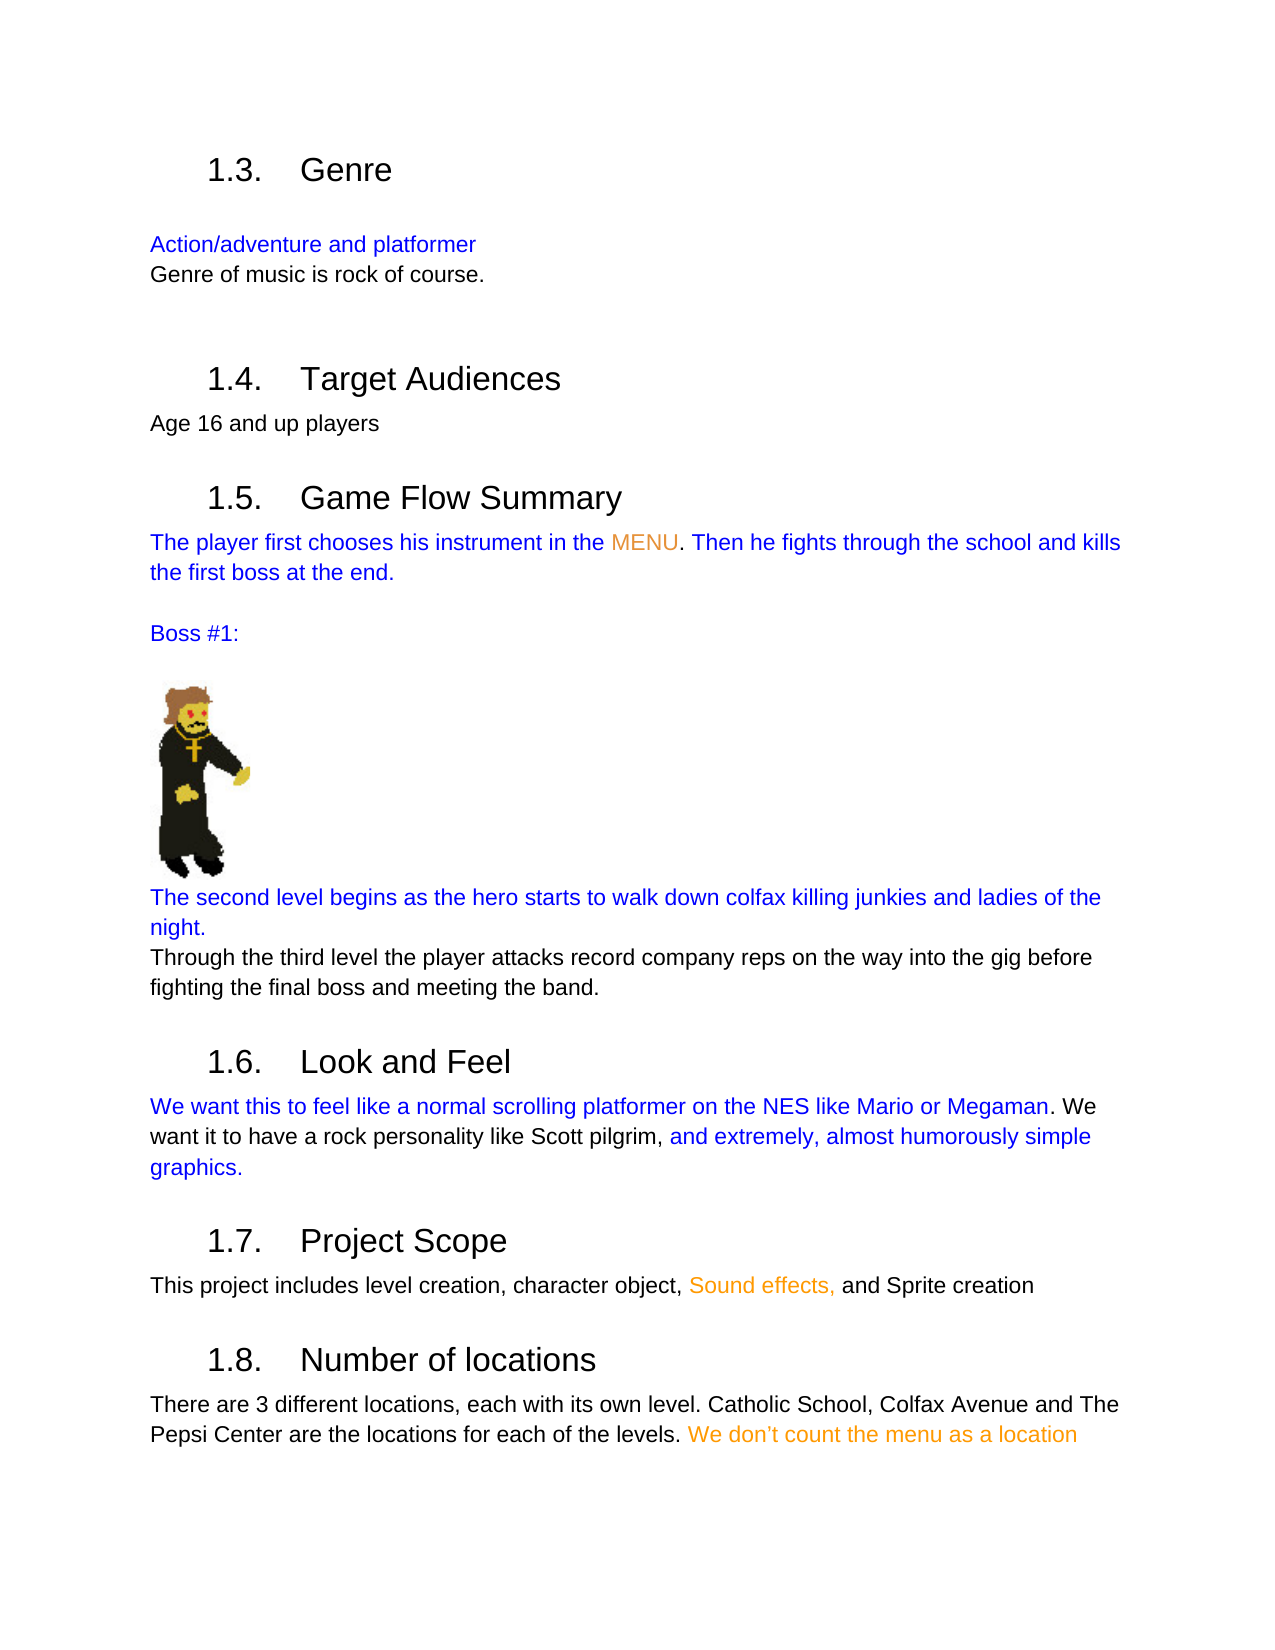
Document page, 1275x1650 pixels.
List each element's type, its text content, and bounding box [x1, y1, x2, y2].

text Through the third level the player attacks record company reps on the way into the gig before fighting the final boss and meeting the band. [150, 944, 1125, 1001]
picture [150, 680, 251, 880]
text Age 16 and up players [150, 410, 1125, 437]
subtitle Target Audiences [262, 359, 1125, 398]
subtitle Genre [262, 150, 1125, 188]
text We want this to feel like a normal scrolling platformer on the NES like Mario or Megaman. We want it to have a rock personality like Scott pilgrim, and extremely, almost humorously simple graphics. [150, 1093, 1125, 1180]
text The player first chooses his instrument in the MENU. Then he fights through the school and kills the first boss at the end. [150, 529, 1125, 585]
subtitle Game Flow Summary [262, 478, 1125, 516]
text Boss #1: [150, 619, 1125, 646]
text Genre of music is rock of course. [150, 261, 1125, 288]
subtitle Number of locations [262, 1340, 1125, 1378]
text This project includes level creation, character object, Sound effects, and Sprite creation [150, 1272, 1125, 1298]
text The second level begins as the hero starts to walk down colfax killing junkies and ladies of the night. [150, 884, 1125, 940]
text Action/adventure and platformer [150, 231, 1125, 257]
subtitle Look and Feel [262, 1042, 1125, 1081]
subtitle Project Scope [262, 1221, 1125, 1259]
text There are 3 different locations, each with its own level. Catholic School, Colfax Avenue and The Pepsi Center are the locations for each of the levels. We don’t count the menu as a location [150, 1391, 1125, 1447]
